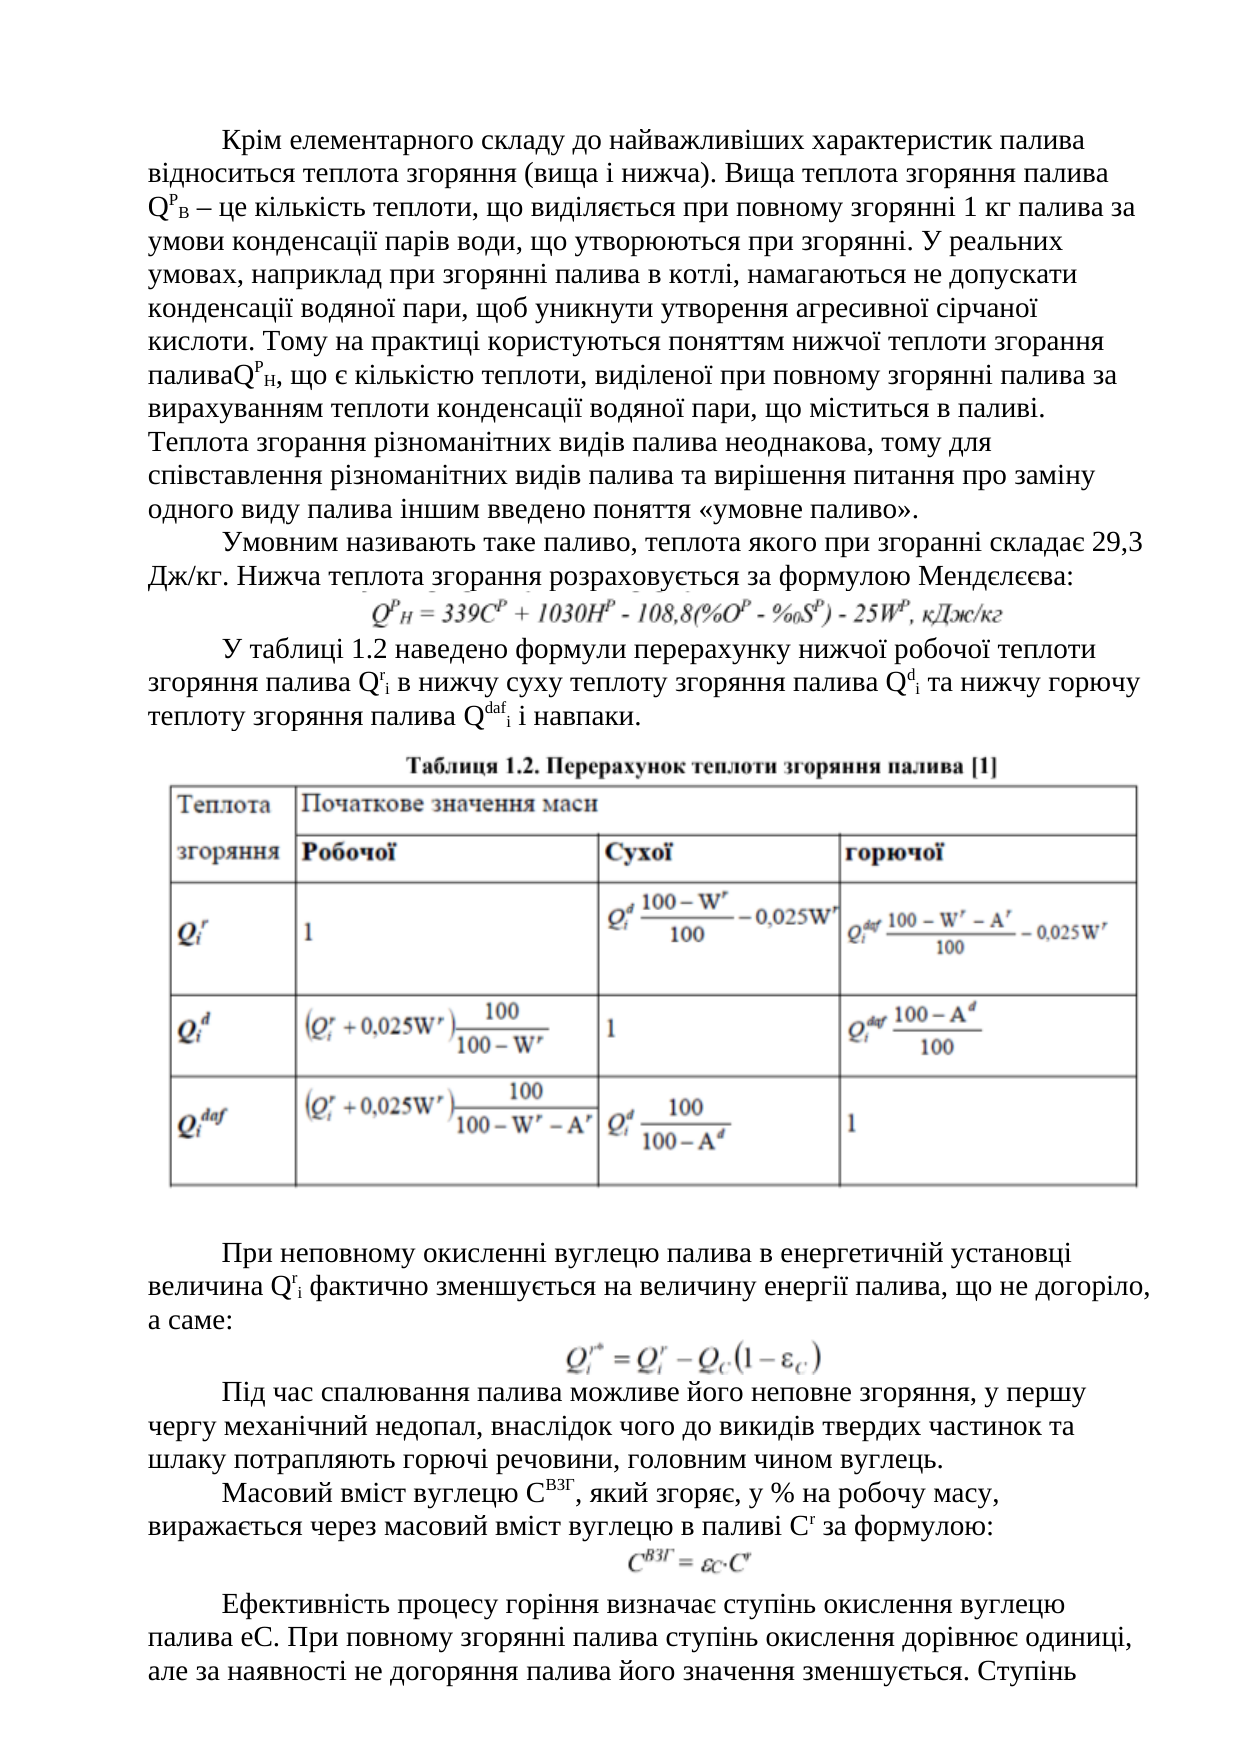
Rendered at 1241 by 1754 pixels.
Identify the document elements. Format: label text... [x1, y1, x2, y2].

text При неповному окисленні вуглецю палива в енергетичній установці величина Qri фактично зменшується на величину енергії палива, що не догоріло, а саме: [148, 1235, 1152, 1335]
text Умовним називають таке паливо, теплота якого при згоранні складає 29,3 Дж/кг. Нижча теплота згорання розраховується за формулою Мендєлєєва: [148, 524, 1152, 592]
picture [621, 1542, 752, 1586]
text Масовий вміст вуглецю СВЗГ, який згоряє, у % на робочу масу, виражається через масовий вміст вуглецю в паливі Cr за формулою: [148, 1475, 1152, 1542]
picture [362, 591, 1011, 631]
text У таблиці 1.2 наведено формули перерахунку нижчої робочої теплоти згоряння палива Qri в нижчу суху теплоту згоряння палива Qdi та нижчу горючу теплоту згоряння палива Qdafi і навпаки. [148, 631, 1152, 731]
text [148, 1586, 1152, 1686]
text Крім елементарного складу до найважливіших характеристик палива відноситься теплота згоряння (вища і нижча). Вища теплота згоряння палива QРВ – це кількість теплоти, що виділяється при повному згорянні 1 кг палива за умови конденсації парів води, що утворюються при згорянні. У реальних умовах, наприклад при згорянні палива в котлі, намагаються не допускати конденсації водяної пари, щоб уникнути утворення агресивної сірчаної кислоти. Тому на практиці користуються поняттям нижчої теплоти згорання паливаQРH, що є кількістю теплоти, виділеної при повному згорянні палива за вирахуванням теплоти конденсації водяної пари, що міститься в паливі. Теплота згорання різноманітних видів палива неоднакова, тому для співставлення різноманітних видів палива та вирішення питання про заміну одного виду палива іншим введено поняття «умовне паливо». [148, 122, 1152, 524]
picture [550, 1335, 824, 1375]
picture [147, 731, 1152, 1202]
text Під час спалювання палива можливе його неповне згоряння, у першу чергу механічний недопал, внаслідок чого до викидів твердих частинок та шлаку потрапляють горючі речовини, головним чином вуглець. [148, 1374, 1152, 1475]
